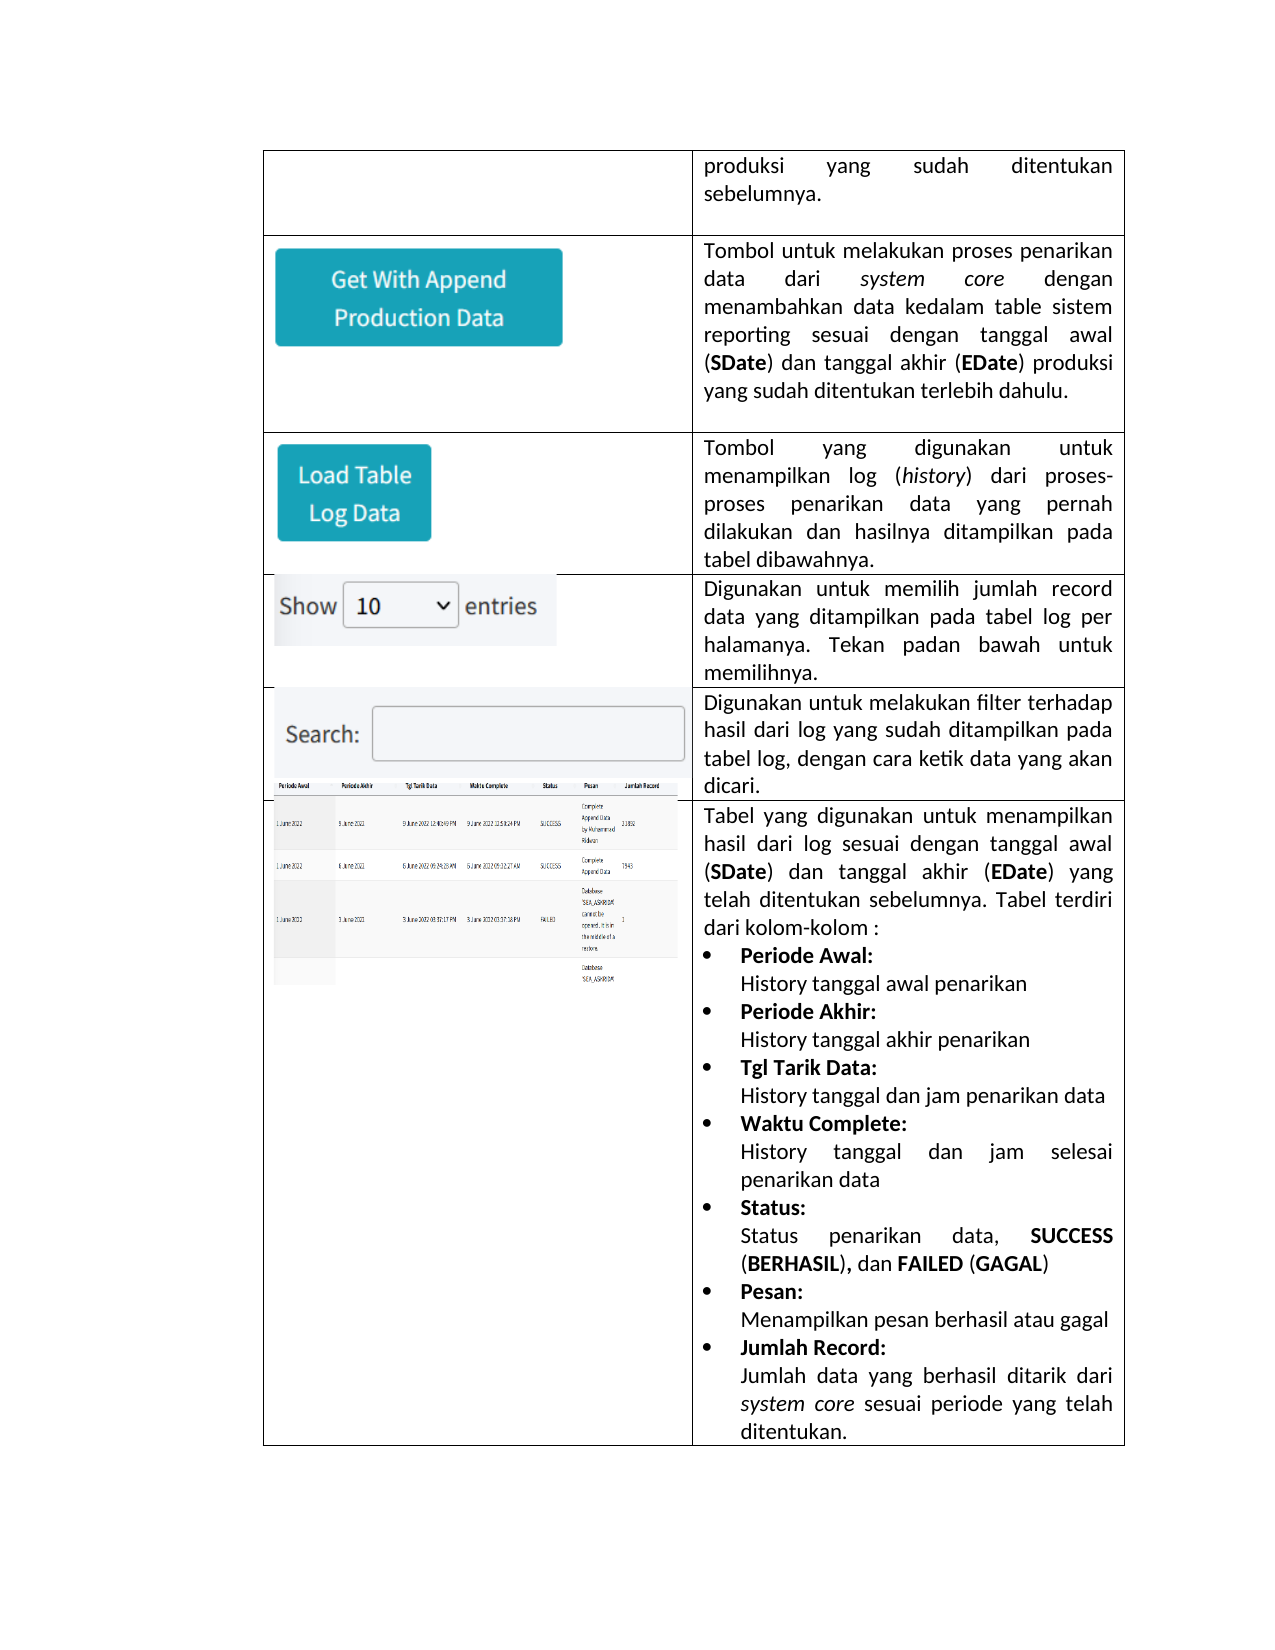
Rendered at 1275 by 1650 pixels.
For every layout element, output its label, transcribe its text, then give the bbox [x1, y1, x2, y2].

picture [274, 574, 557, 646]
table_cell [693, 151, 1124, 235]
picture [274, 687, 693, 778]
table_cell Digunakan untuk memilih jumlah record data yang ditampilkan pada tabel log per halamanya. Tekan padan bawah untuk memilihnya. [693, 575, 1124, 687]
table_cell Tabel yang digunakan untuk menampilkan hasil dari log sesuai dengan tanggal awal (SDate) dan tanggal akhir (EDate) yang telah ditentukan sebelumnya. Tabel terdiri dari kolom-kolom : Periode Awal: History tanggal awal penarikan Periode Akhir: History tanggal akhir penarikan Tgl Tarik Data: History tanggal dan jam penarikan data Waktu Complete: History tanggal dan jam selesai penarikan data Status: Status penarikan data, SUCCESS (BERHASIL), dan FAILED (GAGAL) Pesan: Menampilkan pesan berhasil atau gagal Jumlah Record: Jumlah data yang berhasil ditarik dari system core sesuai periode yang telah ditentukan. [693, 801, 1124, 1445]
table_cell [264, 236, 692, 432]
table_cell Tombol yang digunakan untuk menampilkan log (history) dari proses-proses penarikan data yang pernah dilakukan dan hasilnya ditampilkan pada tabel dibawahnya. [693, 433, 1124, 573]
table_cell Digunakan untuk melakukan filter terhadap hasil dari log yang sudah ditampilkan pada tabel log, dengan cara ketik data yang akan dicari. [693, 688, 1124, 800]
table_cell [264, 688, 692, 800]
table_cell [264, 575, 692, 687]
table_cell Tombol untuk melakukan proses penarikan data dari system core dengan menambahkan data kedalam table sistem reporting sesuai dengan tanggal awal (SDate) dan tanggal akhir (EDate) produksi yang sudah ditentukan terlebih dahulu. [693, 236, 1124, 432]
table_cell [264, 801, 692, 1445]
picture [273, 783, 678, 985]
picture [273, 241, 564, 349]
table_cell [264, 433, 692, 573]
table_cell [264, 151, 692, 235]
picture [274, 433, 438, 549]
